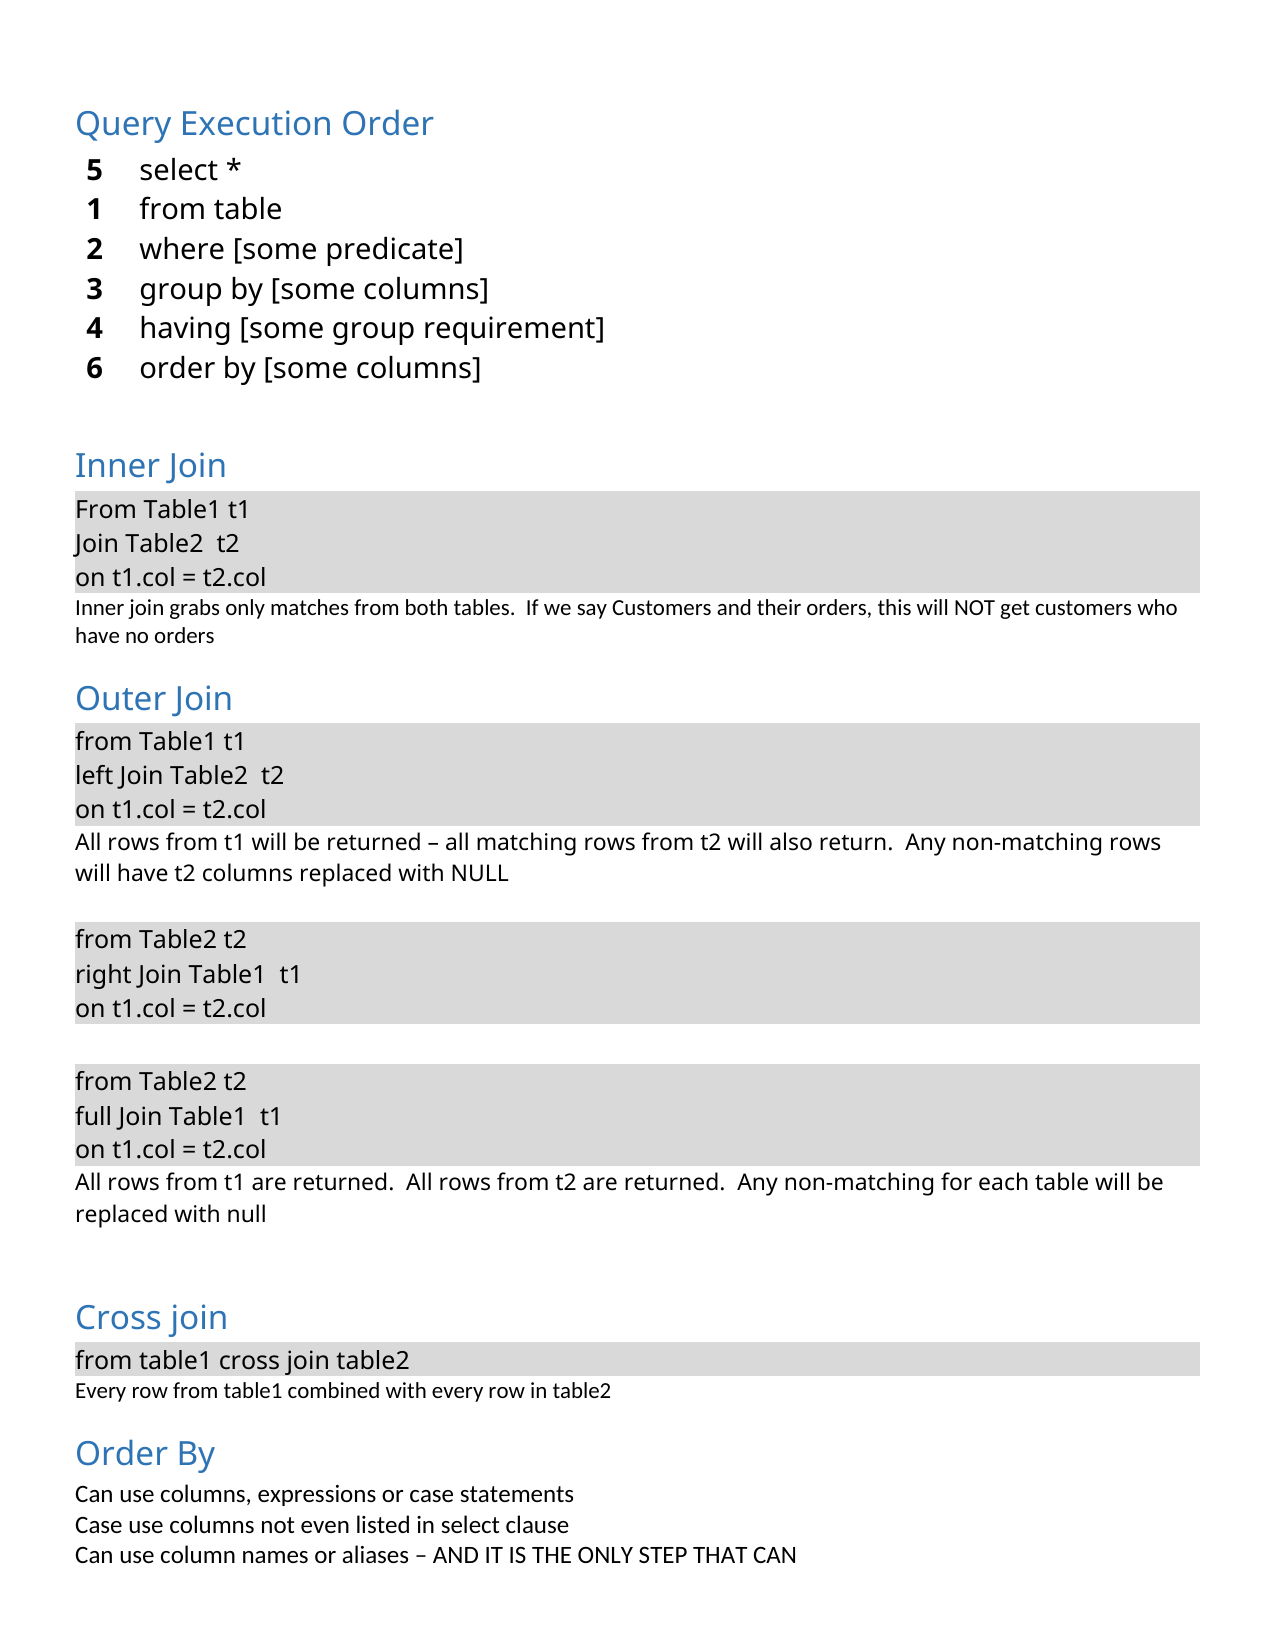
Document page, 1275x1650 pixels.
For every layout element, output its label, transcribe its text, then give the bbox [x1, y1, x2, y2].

text From Table1 t1 [75, 491, 1200, 525]
text Case use columns not even listed in select clause [75, 1509, 1200, 1539]
text Can use column names or aliases – AND IT IS THE ONLY STEP THAT CAN [75, 1539, 1200, 1570]
table_cell 4 [75, 308, 128, 347]
text Join Table2 t2 [75, 525, 1200, 559]
text from Table2 t2 [75, 1064, 1200, 1098]
table_cell 2 [75, 228, 128, 268]
subtitle Cross join [75, 1293, 1200, 1339]
text right Join Table1 t1 [75, 956, 1200, 990]
text Can use columns, expressions or case statements [75, 1478, 1200, 1509]
text from Table2 t2 [75, 922, 1200, 956]
text left Join Table2 t2 [75, 757, 1200, 792]
text on t1.col = t2.col [75, 559, 1200, 593]
text Inner join grabs only matches from both tables. If we say Customers and their orders, this will NOT get customers who have no orders [75, 593, 1200, 649]
table_cell 1 [75, 189, 128, 228]
text Every row from table1 combined with every row in table2 [75, 1376, 1200, 1404]
table_cell where [some predicate] [128, 228, 735, 268]
text All rows from t1 are returned. All rows from t2 are returned. Any non-matching for each table will be replaced with null [75, 1166, 1200, 1229]
text on t1.col = t2.col [75, 1132, 1200, 1166]
table_cell 3 [75, 268, 128, 308]
subtitle Order By [75, 1429, 1200, 1475]
text from table1 cross join table2 [75, 1342, 1200, 1376]
subtitle Query Execution Order [75, 100, 1200, 145]
table_cell 6 [75, 348, 128, 387]
text All rows from t1 will be returned – all matching rows from t2 will also return. Any non-matching rows will have t2 columns replaced with NULL [75, 826, 1200, 888]
table_cell having [some group requirement] [128, 308, 735, 347]
text from Table1 t1 [75, 723, 1200, 757]
table_cell group by [some columns] [128, 268, 735, 308]
table_header select * [128, 149, 735, 189]
subtitle Outer Join [75, 674, 1200, 720]
text on t1.col = t2.col [75, 792, 1200, 826]
text full Join Table1 t1 [75, 1098, 1200, 1132]
table_header 5 [75, 149, 128, 189]
table_cell from table [128, 189, 735, 228]
subtitle Inner Join [75, 442, 1200, 488]
table_cell order by [some columns] [128, 348, 735, 387]
text on t1.col = t2.col [75, 990, 1200, 1024]
